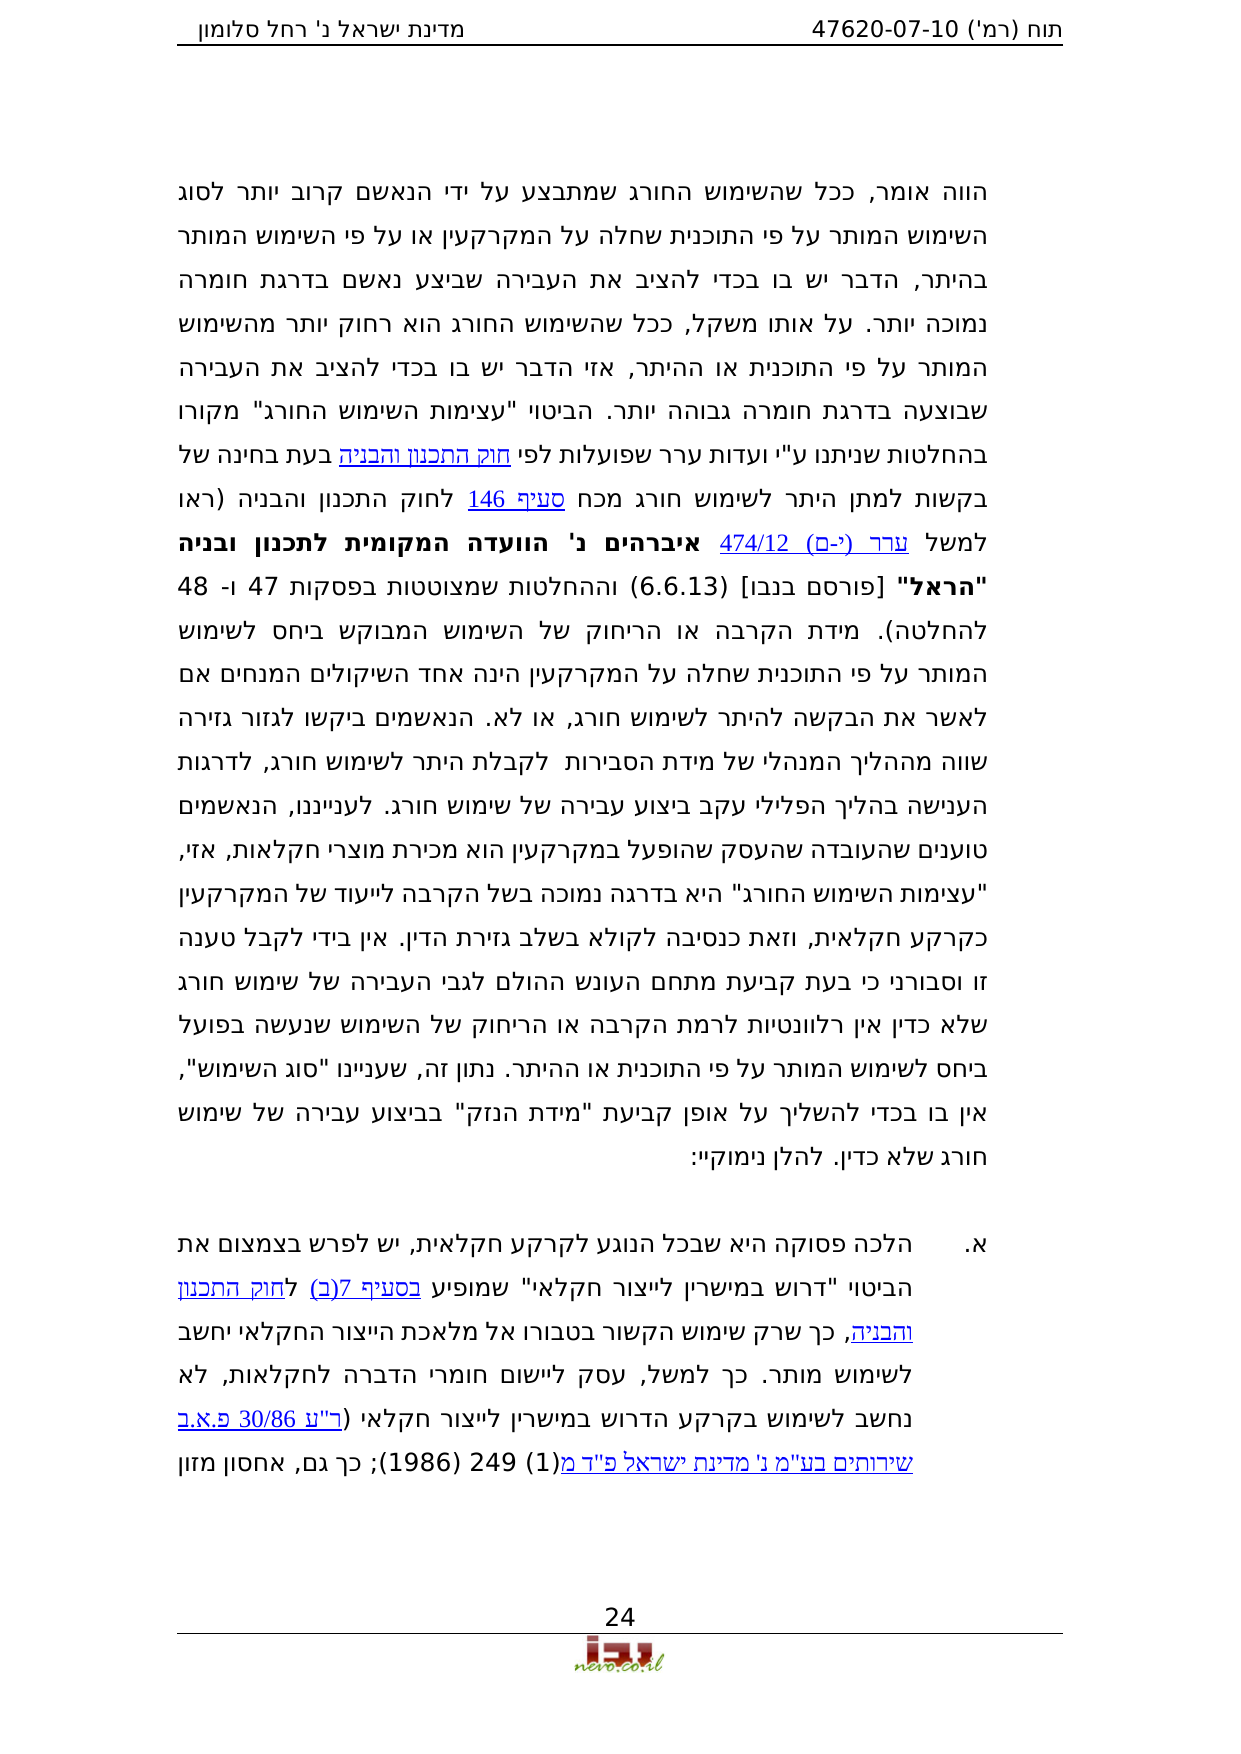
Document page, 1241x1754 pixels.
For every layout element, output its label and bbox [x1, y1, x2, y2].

text [177, 1229, 988, 1477]
picture [574, 1635, 666, 1673]
text [177, 177, 1063, 1171]
